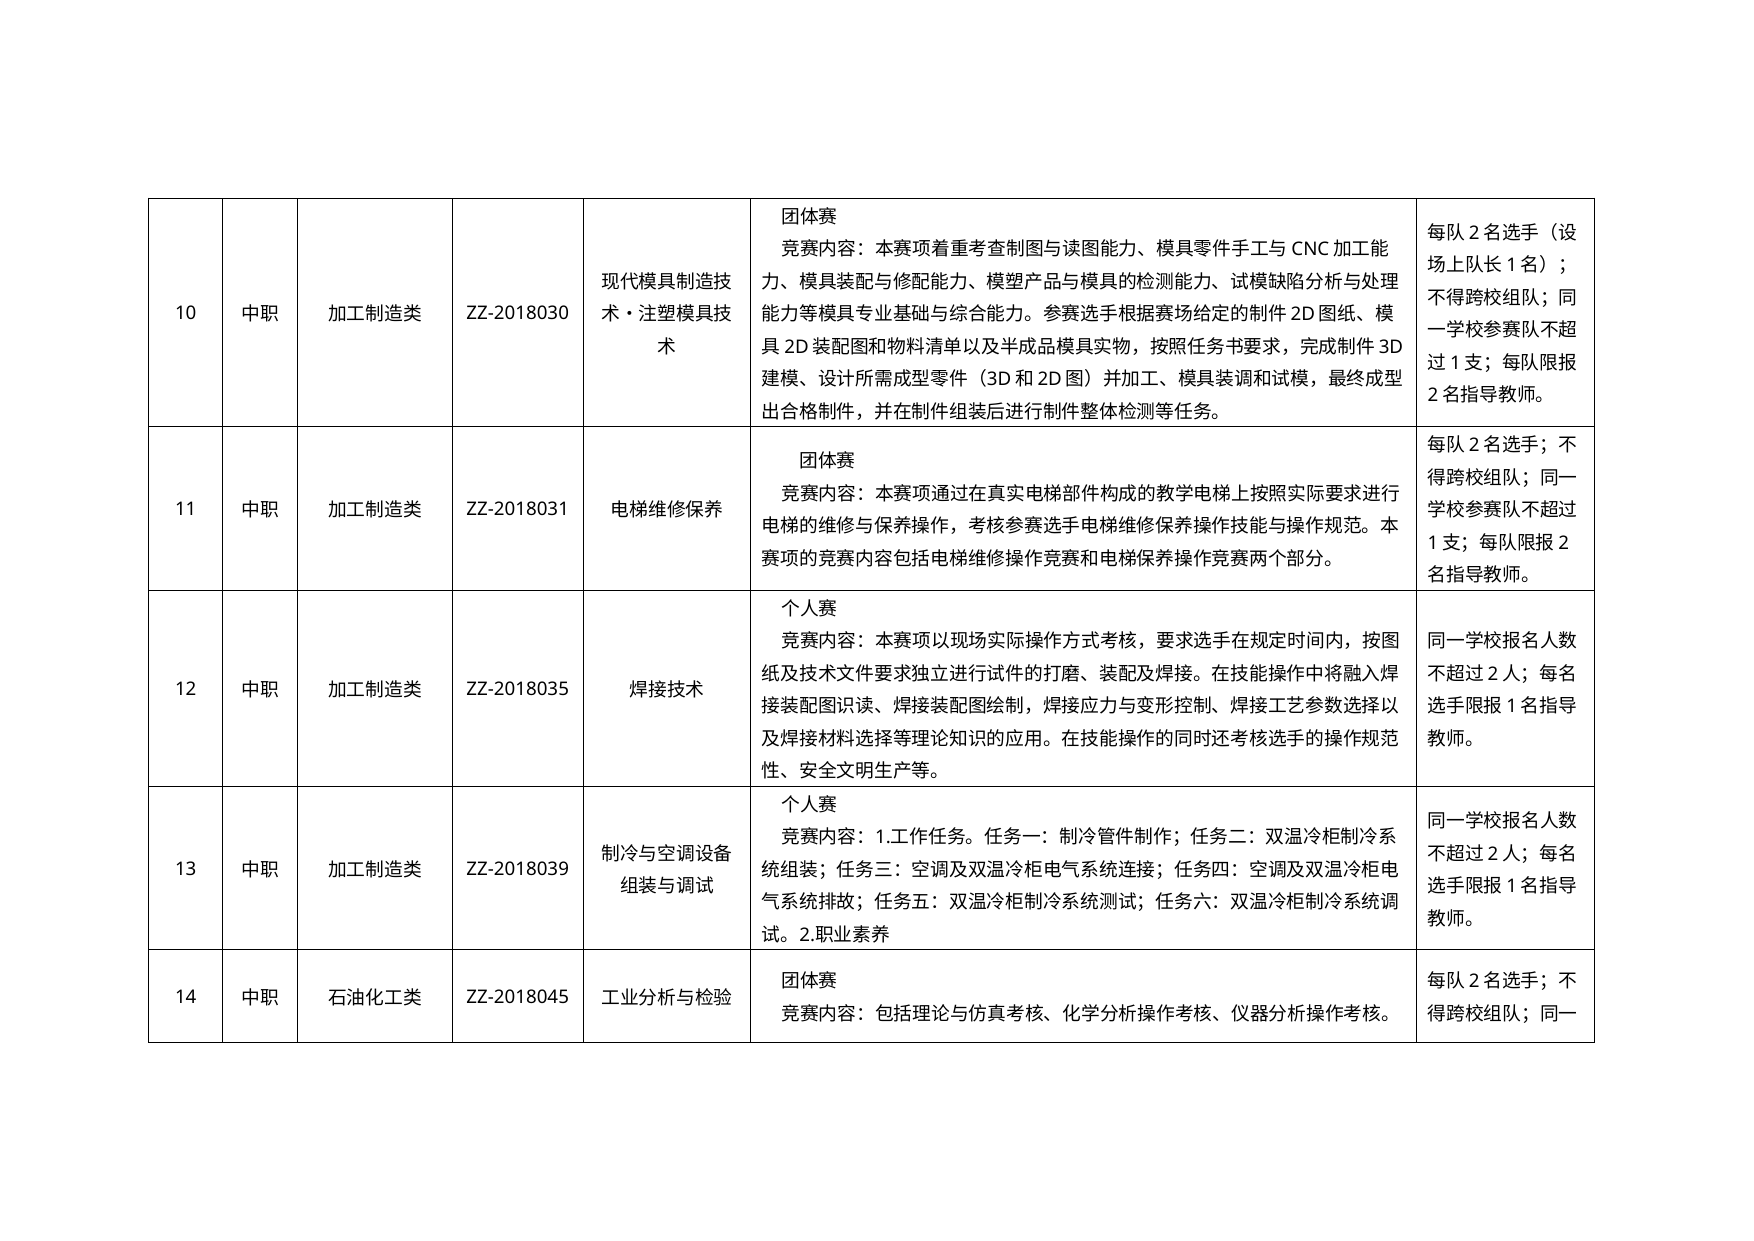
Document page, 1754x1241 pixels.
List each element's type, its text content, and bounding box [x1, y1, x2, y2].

table_cell 加工制造类 [298, 787, 452, 949]
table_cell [751, 950, 1416, 1042]
table_cell 现代模具制造技术•注塑模具技术 [584, 199, 750, 426]
table_cell 工业分析与检验 [584, 950, 750, 1042]
table_cell 加工制造类 [298, 199, 452, 426]
table_cell 中职 [223, 950, 297, 1042]
table_cell ZZ-2018039 [453, 787, 583, 949]
table_cell 10 [149, 199, 222, 426]
table_cell 14 [149, 950, 222, 1042]
table_cell 加工制造类 [298, 591, 452, 786]
table_cell 电梯维修保养 [584, 427, 750, 590]
table_cell 制冷与空调设备组装与调试 [584, 787, 750, 949]
table_cell 11 [149, 427, 222, 590]
table_cell 每队2名选手；不得跨校组队；同一学校参赛队不超过1支；每队限报2名指导教师。 [1417, 427, 1594, 590]
table_cell 团体赛 竞赛内容：本赛项着重考查制图与读图能力、模具零件手工与CNC加工能力、模具装配与修配能力、模塑产品与模具的检测能力、试模缺陷分析与处理能力等模具专业基础与综合能力。参赛选手根据赛场给定的制件2D图纸、模具2D装配图和物料清单以及半成品模具实物，按照任务书要求，完成制件3D建模、设计所需成型零件（3D和2D图）并加工、模具装调和试模，最终成型出合格制件，并在制件组装后进行制件整体检测等任务。 [751, 199, 1416, 426]
table_cell ZZ-2018031 [453, 427, 583, 590]
table_cell 中职 [223, 787, 297, 949]
table_cell 中职 [223, 427, 297, 590]
table_cell 每队2名选手（设场上队长1名）；不得跨校组队；同一学校参赛队不超过1支；每队限报2名指导教师。 [1417, 199, 1594, 426]
table_cell ZZ-2018045 [453, 950, 583, 1042]
table_cell ZZ-2018030 [453, 199, 583, 426]
table_cell 同一学校报名人数不超过2人；每名选手限报1名指导教师。 [1417, 591, 1594, 786]
table_cell 中职 [223, 591, 297, 786]
table_cell ZZ-2018035 [453, 591, 583, 786]
table_cell 中职 [223, 199, 297, 426]
table_cell 个人赛 竞赛内容：本赛项以现场实际操作方式考核，要求选手在规定时间内，按图纸及技术文件要求独立进行试件的打磨、装配及焊接。在技能操作中将融入焊接装配图识读、焊接装配图绘制，焊接应力与变形控制、焊接工艺参数选择以及焊接材料选择等理论知识的应用。在技能操作的同时还考核选手的操作规范性、安全文明生产等。 [751, 591, 1416, 786]
table_cell 同一学校报名人数不超过2人；每名选手限报1名指导教师。 [1417, 787, 1594, 949]
table_cell 13 [149, 787, 222, 949]
table_cell 个人赛 竞赛内容：1.工作任务。任务一：制冷管件制作；任务二：双温冷柜制冷系统组装；任务三：空调及双温冷柜电气系统连接；任务四：空调及双温冷柜电气系统排故；任务五：双温冷柜制冷系统测试；任务六：双温冷柜制冷系统调试。2.职业素养 [751, 787, 1416, 949]
table_cell 石油化工类 [298, 950, 452, 1042]
table_cell 焊接技术 [584, 591, 750, 786]
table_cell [1417, 950, 1594, 1042]
table_cell 12 [149, 591, 222, 786]
table_cell 团体赛 竞赛内容：本赛项通过在真实电梯部件构成的教学电梯上按照实际要求进行电梯的维修与保养操作，考核参赛选手电梯维修保养操作技能与操作规范。本赛项的竞赛内容包括电梯维修操作竞赛和电梯保养操作竞赛两个部分。 [751, 427, 1416, 590]
table_cell 加工制造类 [298, 427, 452, 590]
